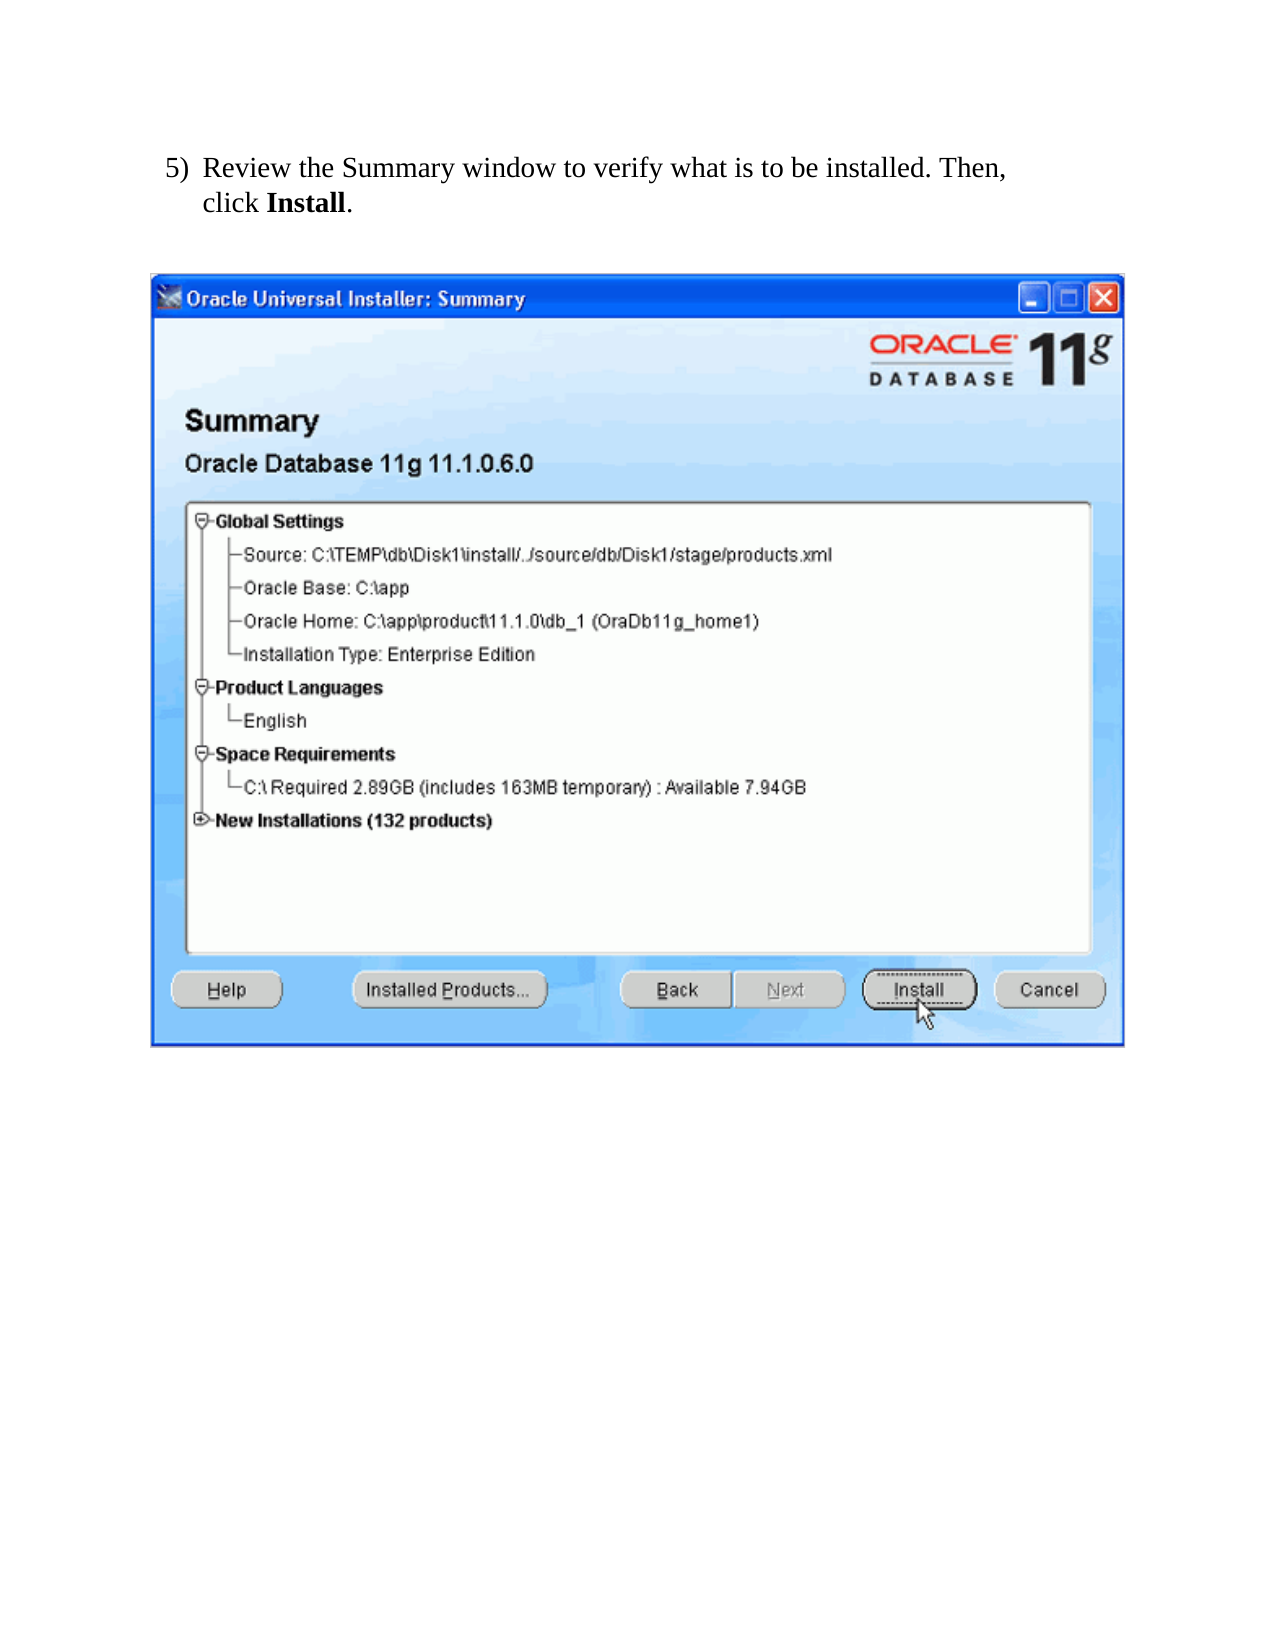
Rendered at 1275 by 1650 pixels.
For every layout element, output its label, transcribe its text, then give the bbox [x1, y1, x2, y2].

list Review the Summary window to verify what is to be installed. Then, click Install. [165, 150, 1125, 219]
picture [150, 273, 1125, 1048]
